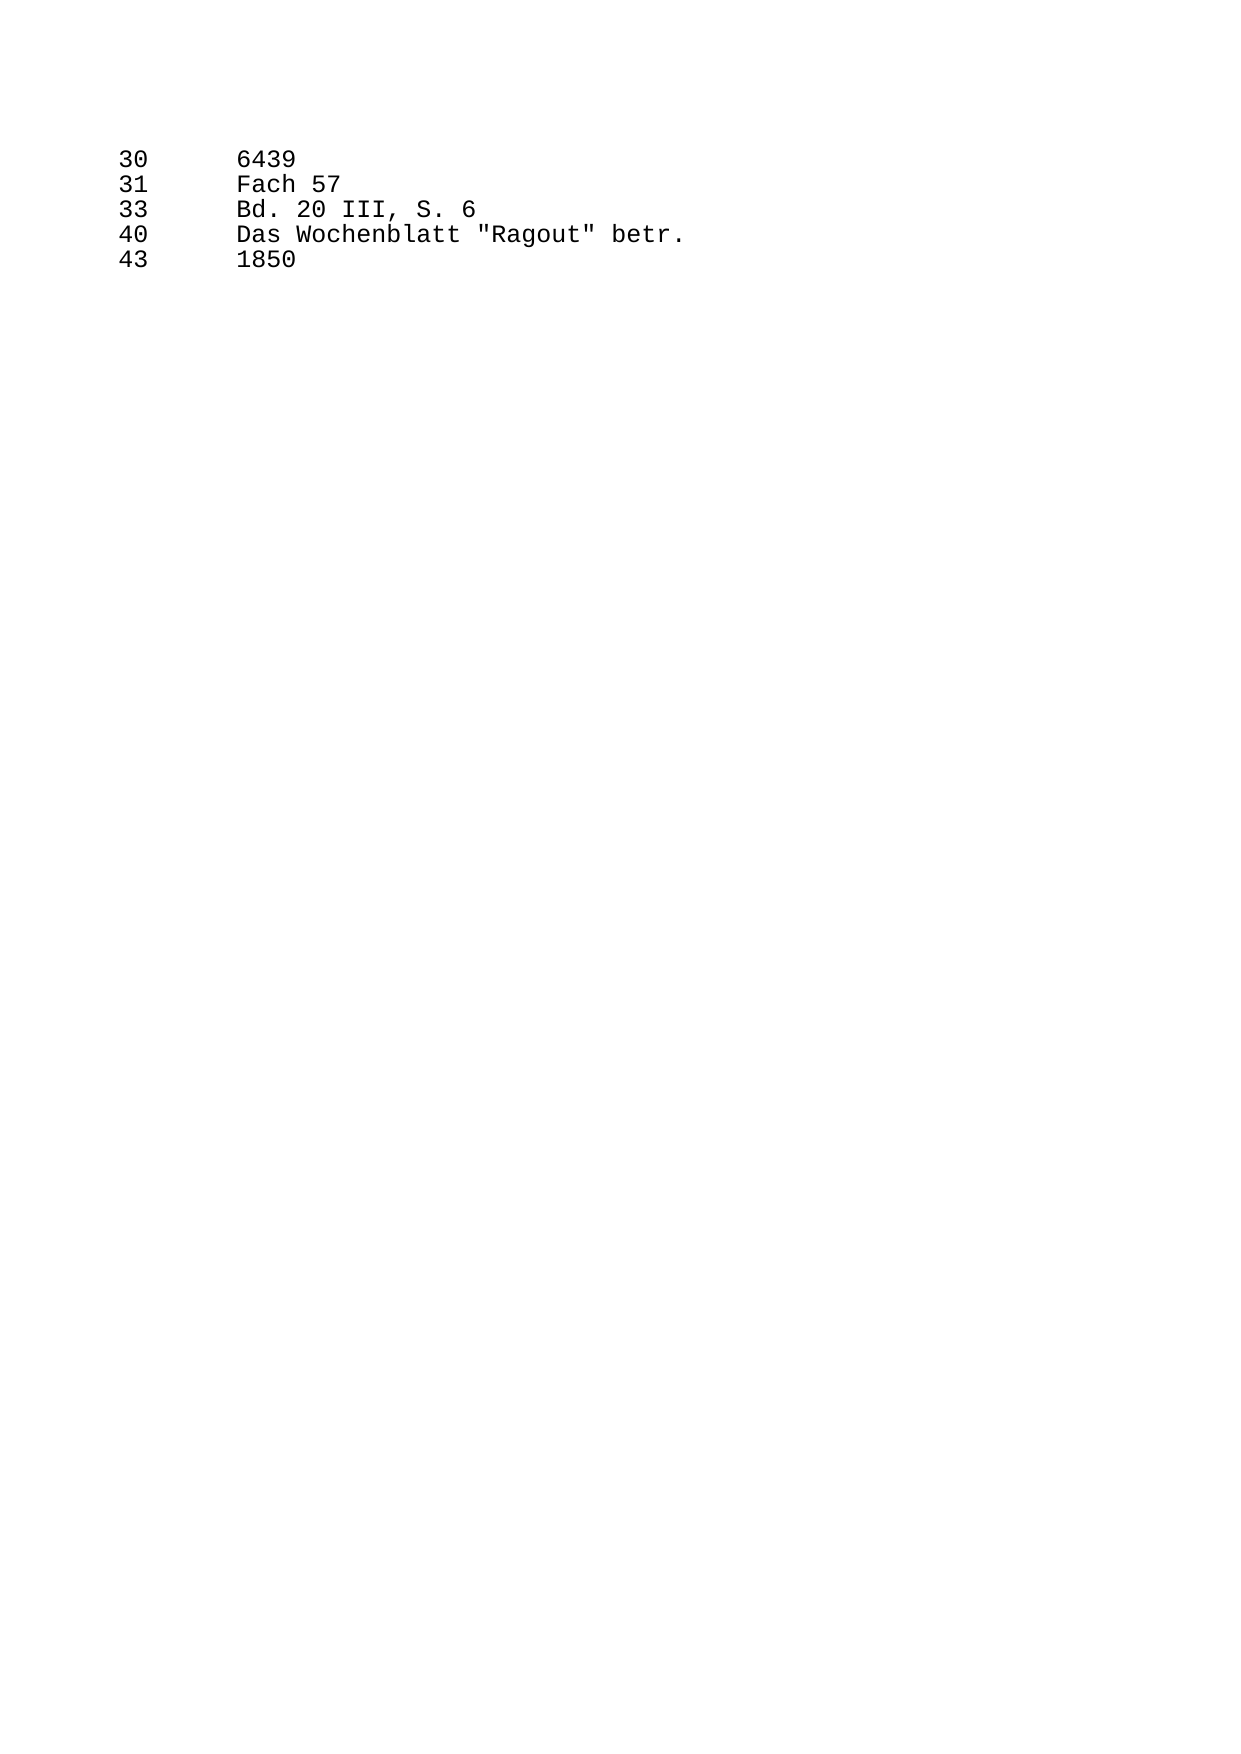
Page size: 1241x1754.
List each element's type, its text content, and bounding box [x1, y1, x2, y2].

text 40 Das t[2{Wochenblatt}s "1{Ragout}]t" betr. [118, 223, 1122, 248]
text 31 Fach 57 [118, 173, 1122, 198]
text 43 1850 [118, 248, 1122, 273]
text 33 Bd. 20 III, S. 6 [118, 198, 1122, 223]
text 30 6439 [118, 148, 1122, 173]
